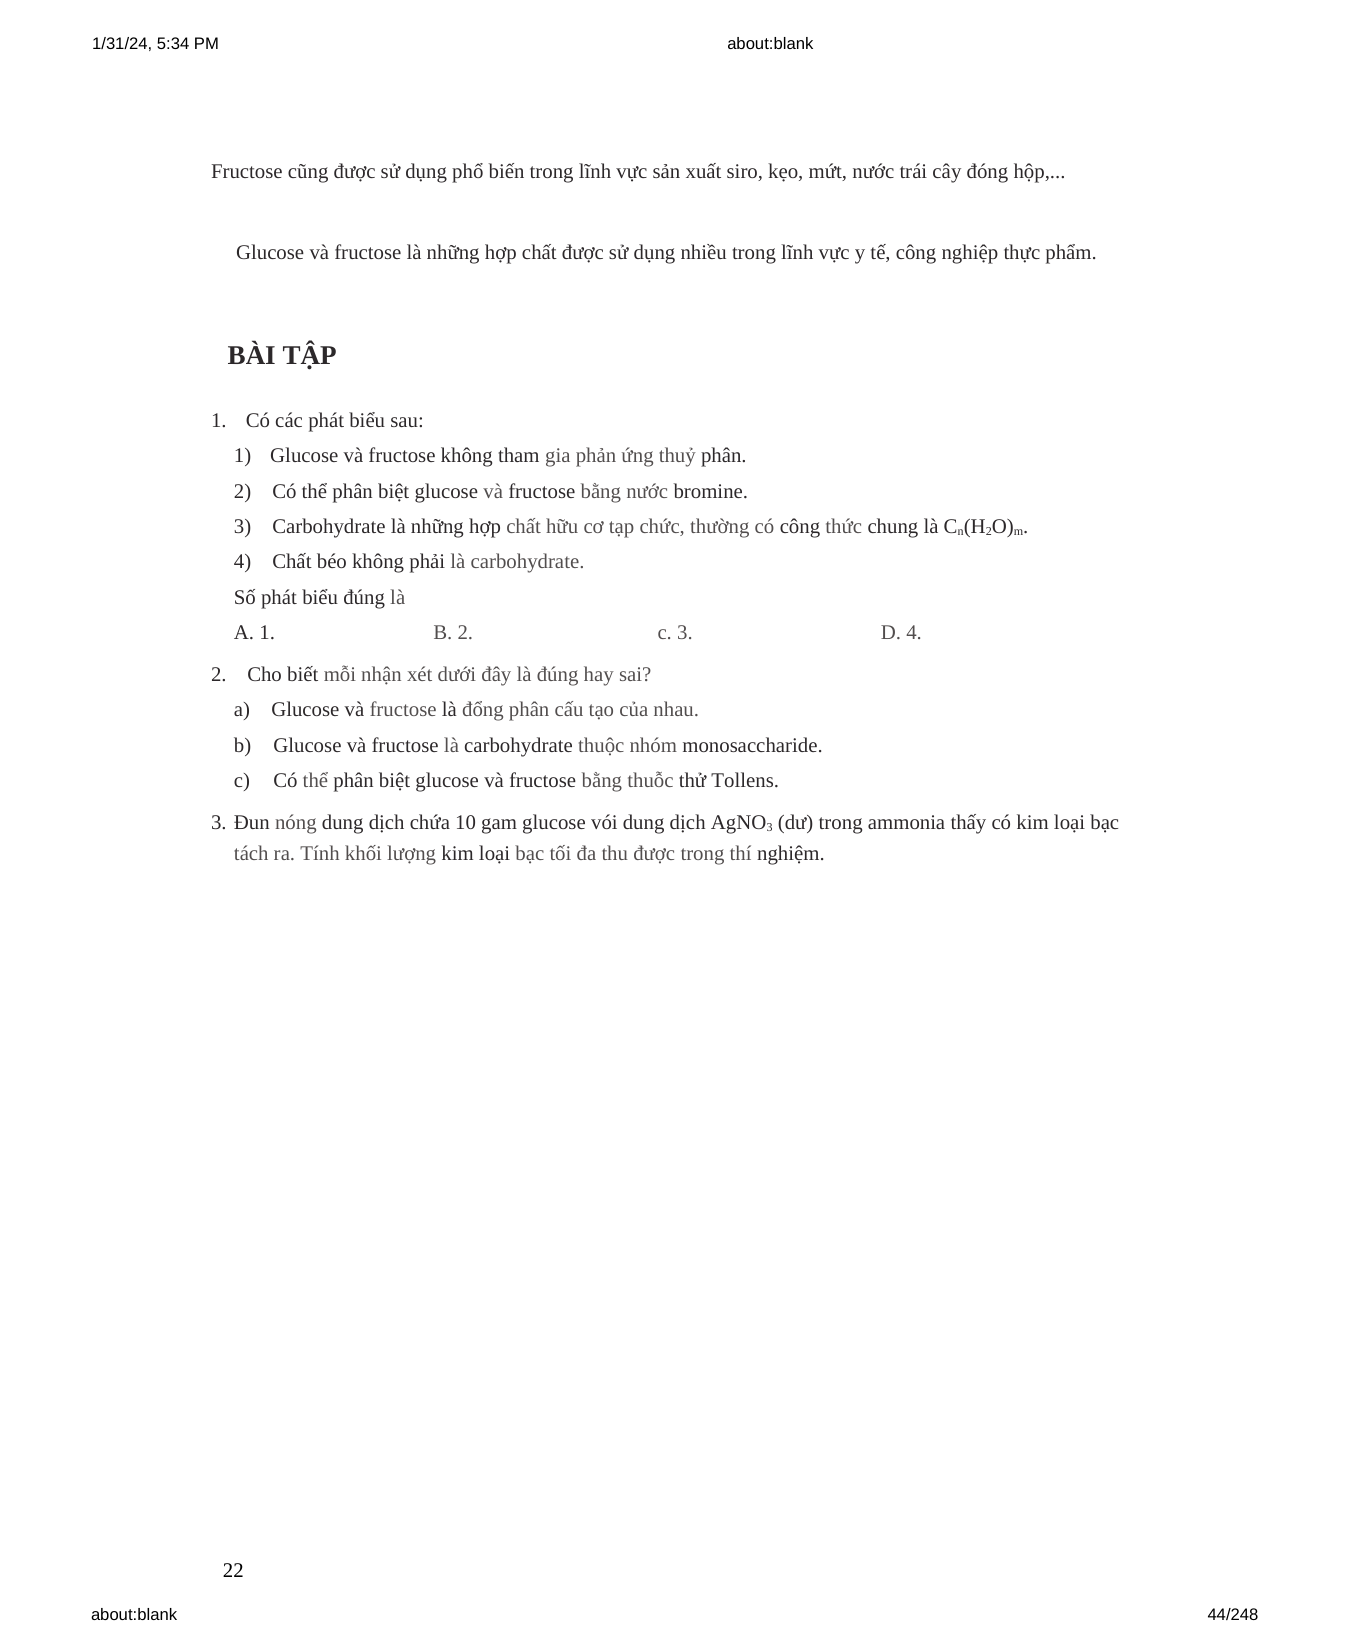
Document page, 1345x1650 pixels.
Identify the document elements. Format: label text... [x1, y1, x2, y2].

text Fructose cũng được sử dụng phổ biến trong lĩnh vực sản xuất siro, kẹo, mứt, nước trái cây đóng hộp,... [211, 159, 1128, 183]
text Số phát biểu đúng là [211, 585, 1128, 609]
text BÀI TẬP [211, 339, 1128, 370]
list Cho biết mỗi nhận xét dưới đây là đúng hay sai? [211, 662, 1128, 686]
list Glucose và fructose là đổng phân cấu tạo của nhau. [211, 697, 1128, 721]
list Có thể phân biệt glucose và fructose bằng thuỗc thử Tollens. [211, 768, 1128, 792]
list Chất béo không phải là carbohydrate. [211, 549, 1128, 573]
list Có thể phân biệt glucose và fructose bằng nước bromine. [211, 478, 1128, 503]
list Carbohydrate là những hợp chất hữu cơ tạp chức, thường có công thức chung là Cn(H2O)m. [211, 514, 1128, 538]
list Đun nóng dung dịch chứa 10 gam glucose vói dung dịch AgNO3 (dư) trong ammonia thấy có kim loại bạc tách ra. Tính khối lượng kim loại bạc tối đa thu được trong thí nghiệm. [211, 810, 1128, 865]
list Glucose và fructose không tham gia phản ứng thuỷ phân. [211, 443, 1128, 467]
text A. 1. B. 2. c. 3. D. 4. [211, 620, 1128, 644]
list Có các phát biểu sau: [211, 408, 1128, 432]
text Glucose và fructose là những hợp chất được sử dụng nhiều trong lĩnh vực y tế, công nghiệp thực phẩm. [234, 240, 1128, 264]
list Glucose và fructose là carbohydrate thuộc nhóm monosaccharide. [211, 733, 1128, 757]
